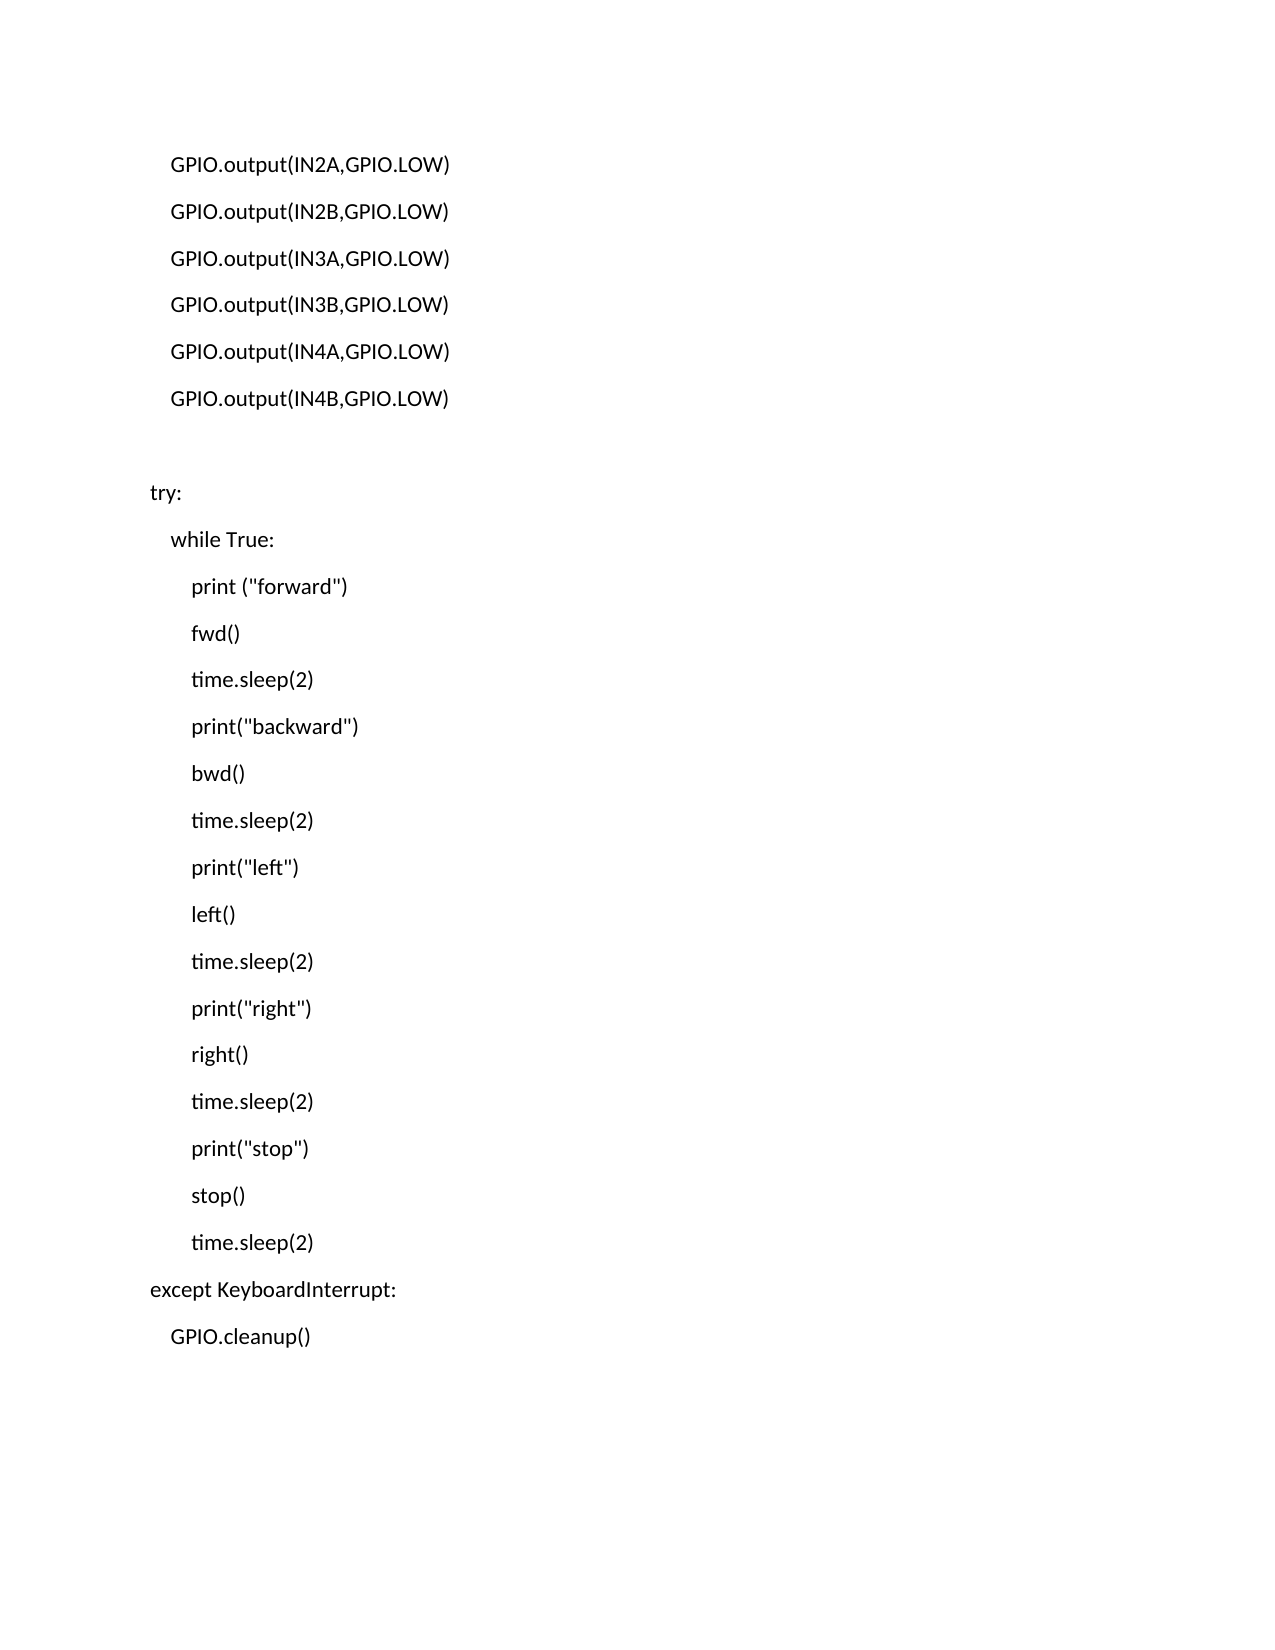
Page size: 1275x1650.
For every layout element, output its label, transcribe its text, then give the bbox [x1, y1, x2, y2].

text GPIO.output(IN4A,GPIO.LOW) [150, 337, 1125, 366]
text except KeyboardInterrupt: [150, 1275, 1125, 1303]
text print("right") [150, 994, 1125, 1022]
text while True: [150, 525, 1125, 553]
text GPIO.output(IN4B,GPIO.LOW) [150, 384, 1125, 412]
text bwd() [150, 759, 1125, 787]
text print("stop") [150, 1134, 1125, 1162]
text left() [150, 900, 1125, 928]
text stop() [150, 1181, 1125, 1209]
text GPIO.output(IN2A,GPIO.LOW) [150, 150, 1125, 178]
text fwd() [150, 619, 1125, 647]
text time.sleep(2) [150, 1228, 1125, 1256]
text GPIO.output(IN3B,GPIO.LOW) [150, 291, 1125, 319]
text print("left") [150, 853, 1125, 881]
text GPIO.output(IN3A,GPIO.LOW) [150, 244, 1125, 272]
text print("backward") [150, 712, 1125, 741]
text GPIO.cleanup() [150, 1322, 1125, 1350]
text time.sleep(2) [150, 666, 1125, 694]
text GPIO.output(IN2B,GPIO.LOW) [150, 197, 1125, 225]
text time.sleep(2) [150, 1087, 1125, 1116]
text time.sleep(2) [150, 806, 1125, 834]
text try: [150, 478, 1125, 506]
text time.sleep(2) [150, 947, 1125, 975]
text print ("forward") [150, 572, 1125, 600]
text right() [150, 1041, 1125, 1069]
